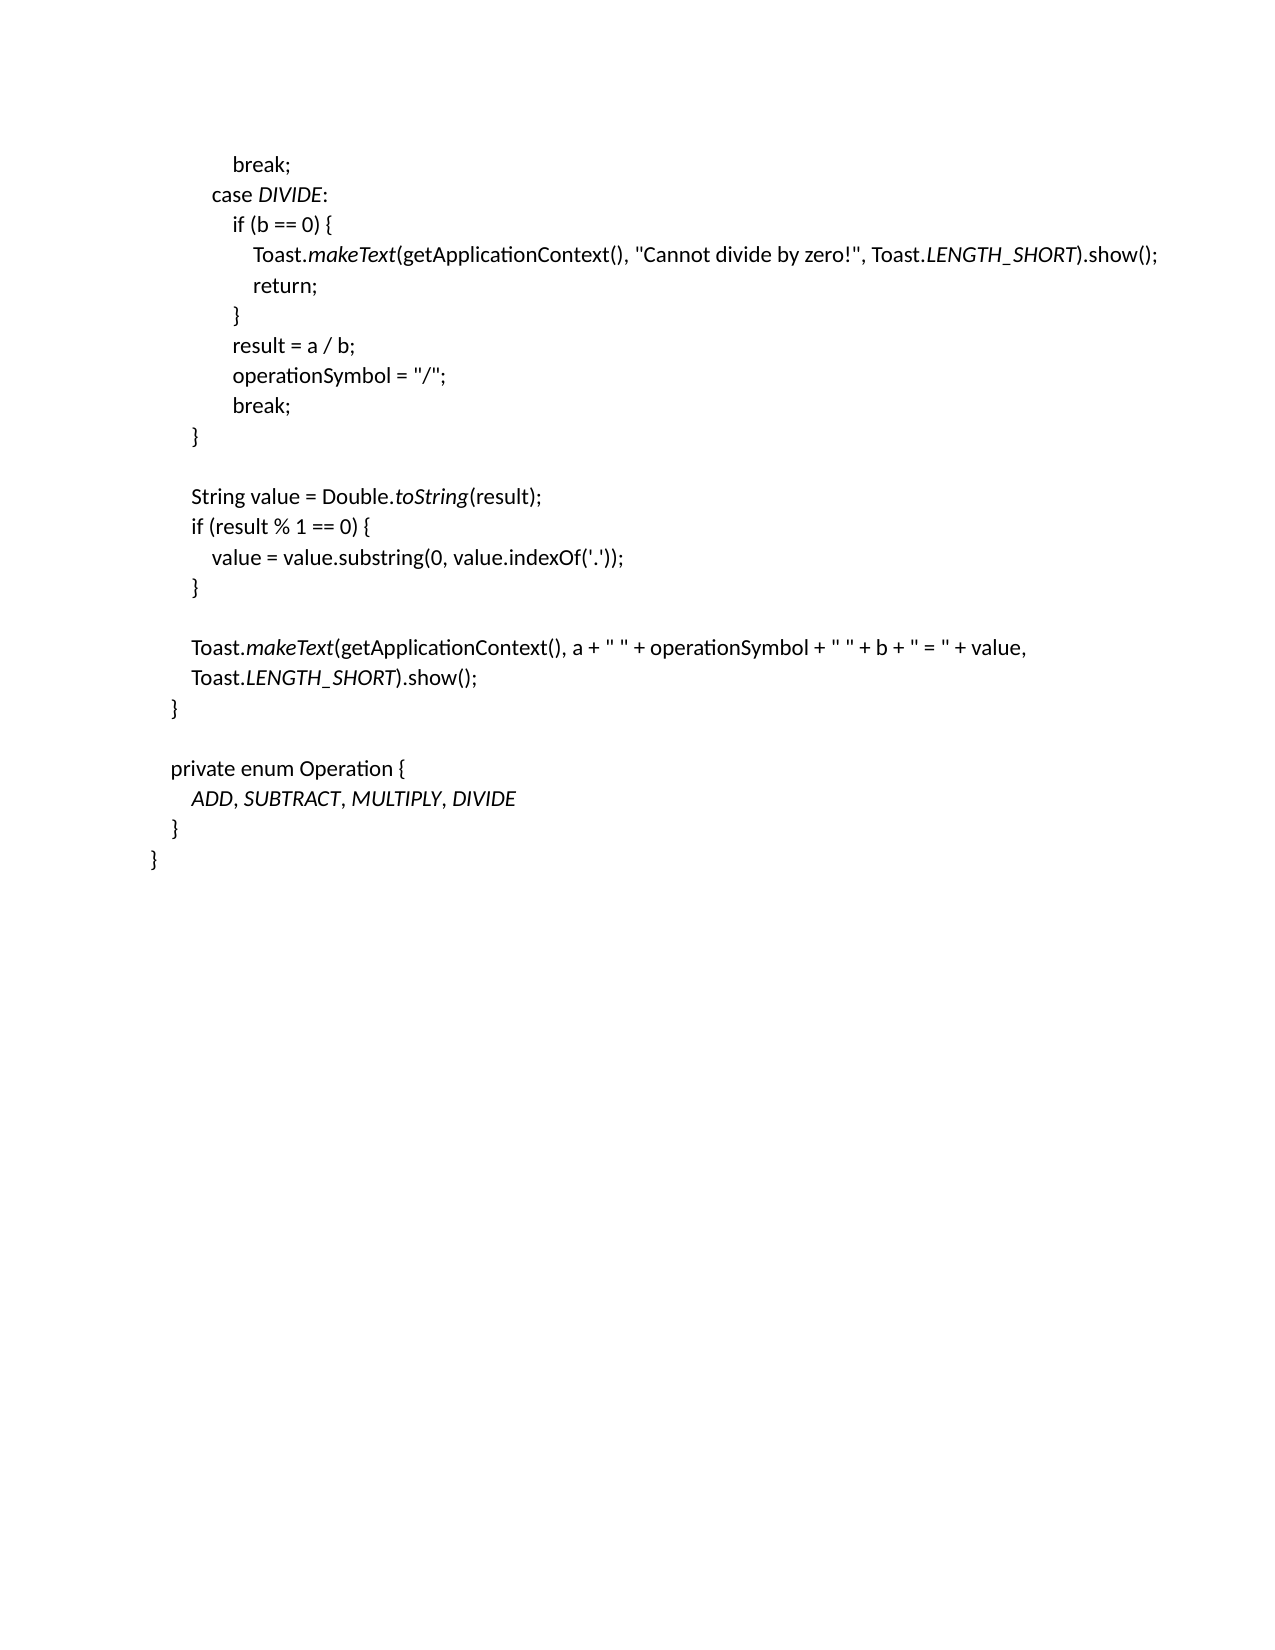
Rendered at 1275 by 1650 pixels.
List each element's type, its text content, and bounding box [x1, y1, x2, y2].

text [150, 150, 1162, 661]
text Toast.LENGTH_SHORT).show(); } private enum Operation { ADD, SUBTRACT, MULTIPLY, DIVIDE } } [150, 663, 1162, 873]
